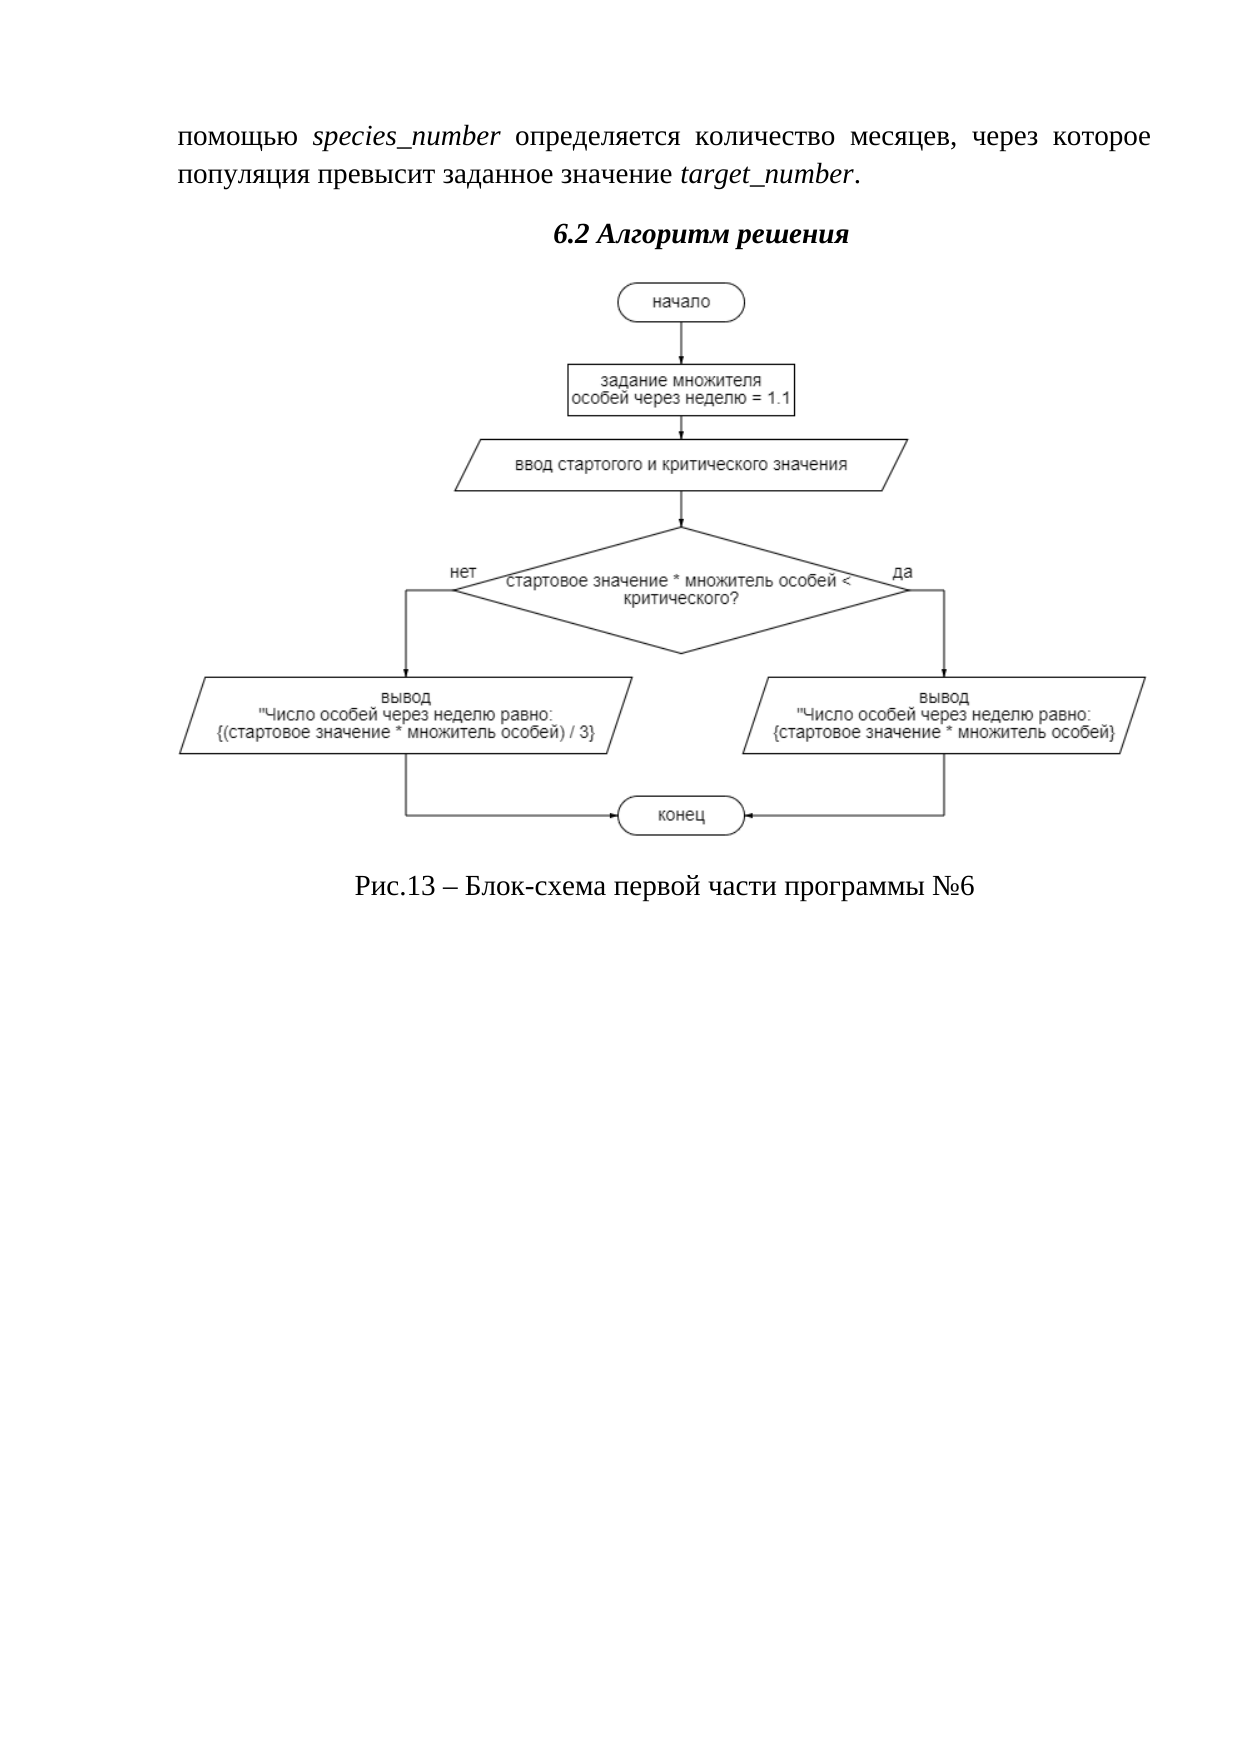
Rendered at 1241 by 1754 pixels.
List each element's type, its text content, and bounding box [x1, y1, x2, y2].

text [177, 118, 1152, 190]
text Рис.13 – Блок-схема первой части программы №6 [177, 868, 1152, 901]
picture [177, 275, 1152, 842]
text 6.2 Алгоритм решения [177, 216, 1152, 249]
